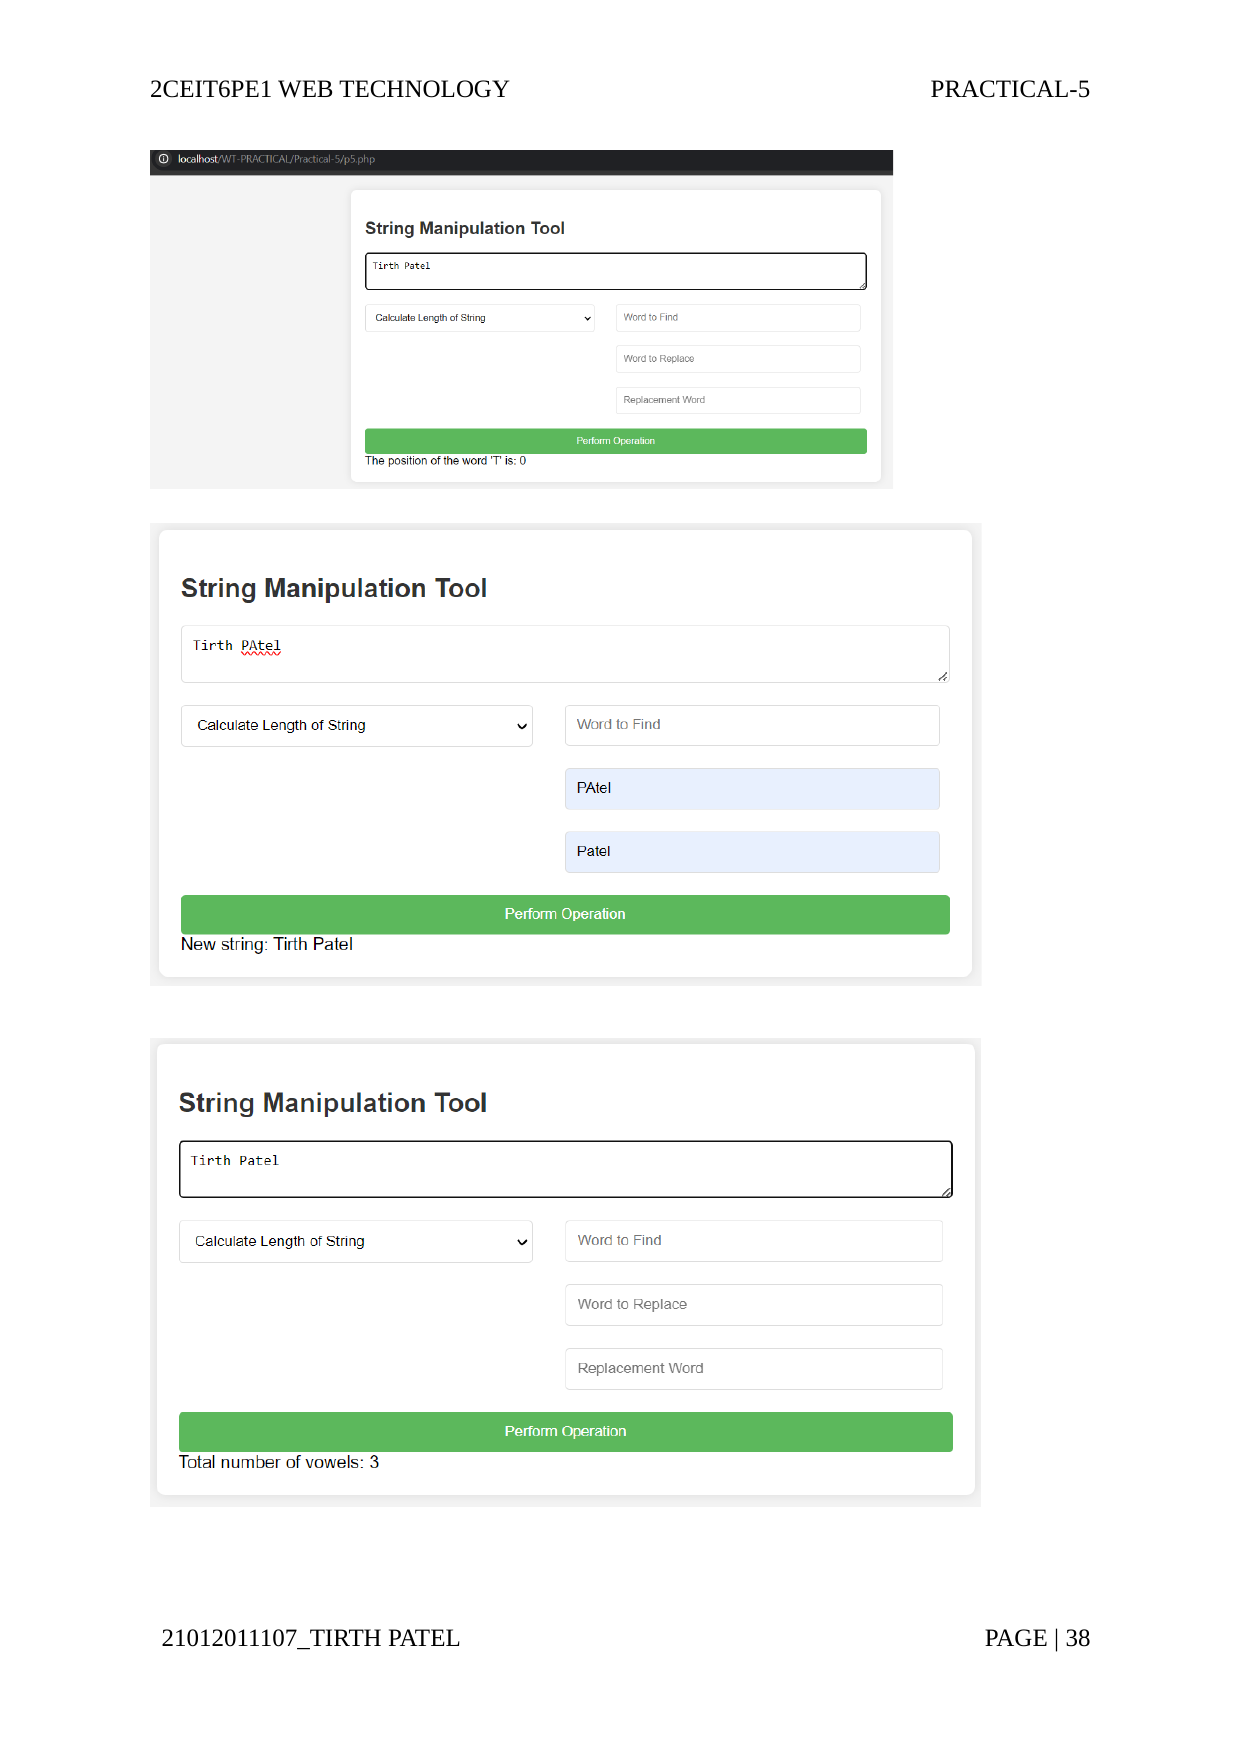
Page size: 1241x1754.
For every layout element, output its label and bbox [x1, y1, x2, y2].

picture [150, 523, 982, 986]
picture [150, 150, 894, 489]
picture [150, 1038, 981, 1507]
